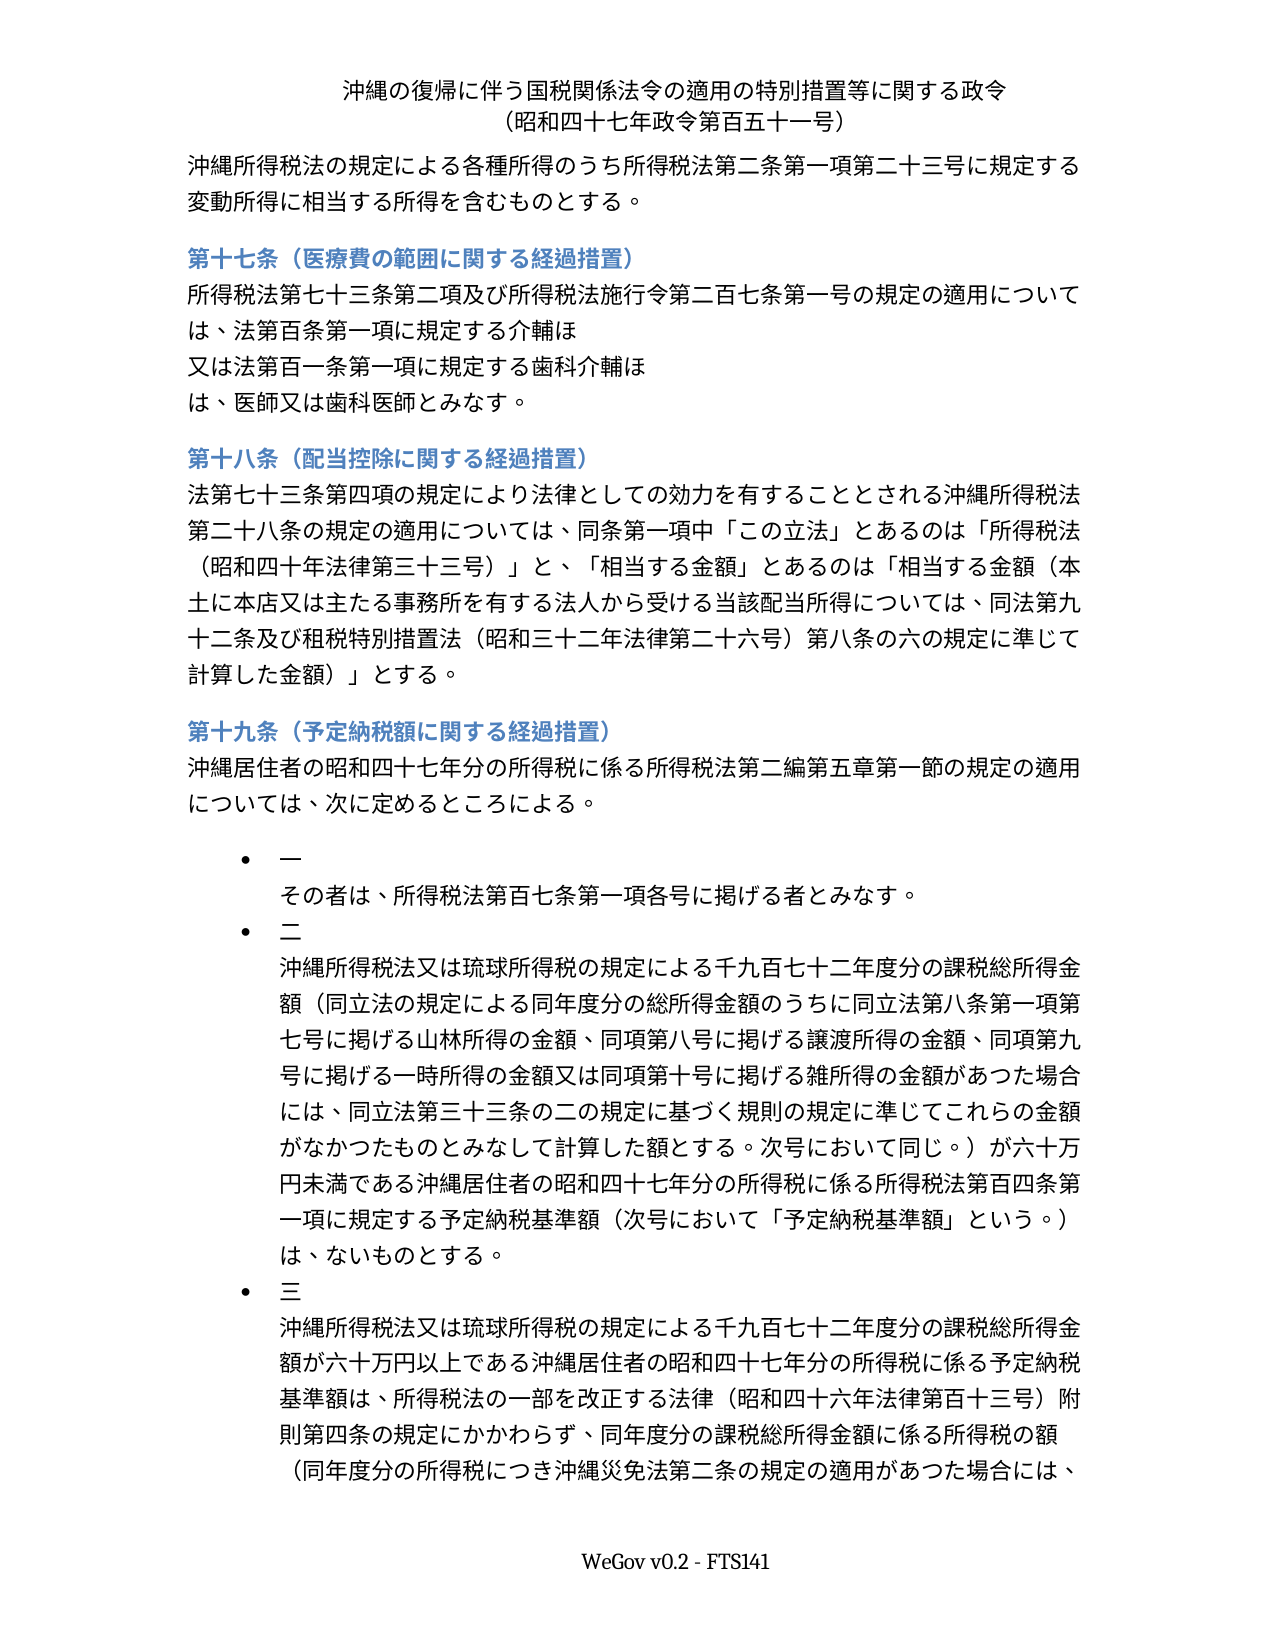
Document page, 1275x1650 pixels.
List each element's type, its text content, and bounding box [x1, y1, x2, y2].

text 沖縄居住者の昭和四十七年分の所得税に係る所得税法第二編第五章第一節の規定の適用については、次に定めるところによる。 [187, 752, 1087, 819]
text 法第七十三条第四項の規定により法律としての効力を有することとされる沖縄所得税法第二十八条の規定の適用については、同条第一項中「この立法」とあるのは「所得税法（昭和四十年法律第三十三号）」と、「相当する金額」とあるのは「相当する金額（本土に本店又は主たる事務所を有する法人から受ける当該配当所得については、同法第九十二条及び租税特別措置法（昭和三十二年法律第二十六号）第八条の六の規定に準じて計算した金額）」とする。 [187, 479, 1087, 690]
subtitle 第十八条（配当控除に関する経過措置） [187, 443, 1087, 474]
subtitle 第十九条（予定納税額に関する経過措置） [187, 716, 1087, 747]
subtitle 第十七条（医療費の範囲に関する経過措置） [187, 243, 1087, 274]
list 一 その者は、所得税法第百七条第一項各号に掲げる者とみなす。 [242, 844, 1087, 911]
text 所得税法第七十三条第二項及び所得税法施行令第二百七条第一号の規定の適用については、法第百条第一項に規定する介輔ほ 又は法第百一条第一項に規定する歯科介輔ほ は、医師又は歯科医師とみなす。 [187, 279, 1087, 418]
list 二 沖縄所得税法又は琉球所得税の規定による千九百七十二年度分の課税総所得金額（同立法の規定による同年度分の総所得金額のうちに同立法第八条第一項第七号に掲げる山林所得の金額、同項第八号に掲げる譲渡所得の金額、同項第九号に掲げる一時所得の金額又は同項第十号に掲げる雑所得の金額があつた場合には、同立法第三十三条の二の規定に基づく規則の規定に準じてこれらの金額がなかつたものとみなして計算した額とする。次号において同じ。）が六十万円未満である沖縄居住者の昭和四十七年分の所得税に係る所得税法第百四条第一項に規定する予定納税基準額（次号において「予定納税基準額」という。）は、ないものとする。 [242, 916, 1087, 1271]
